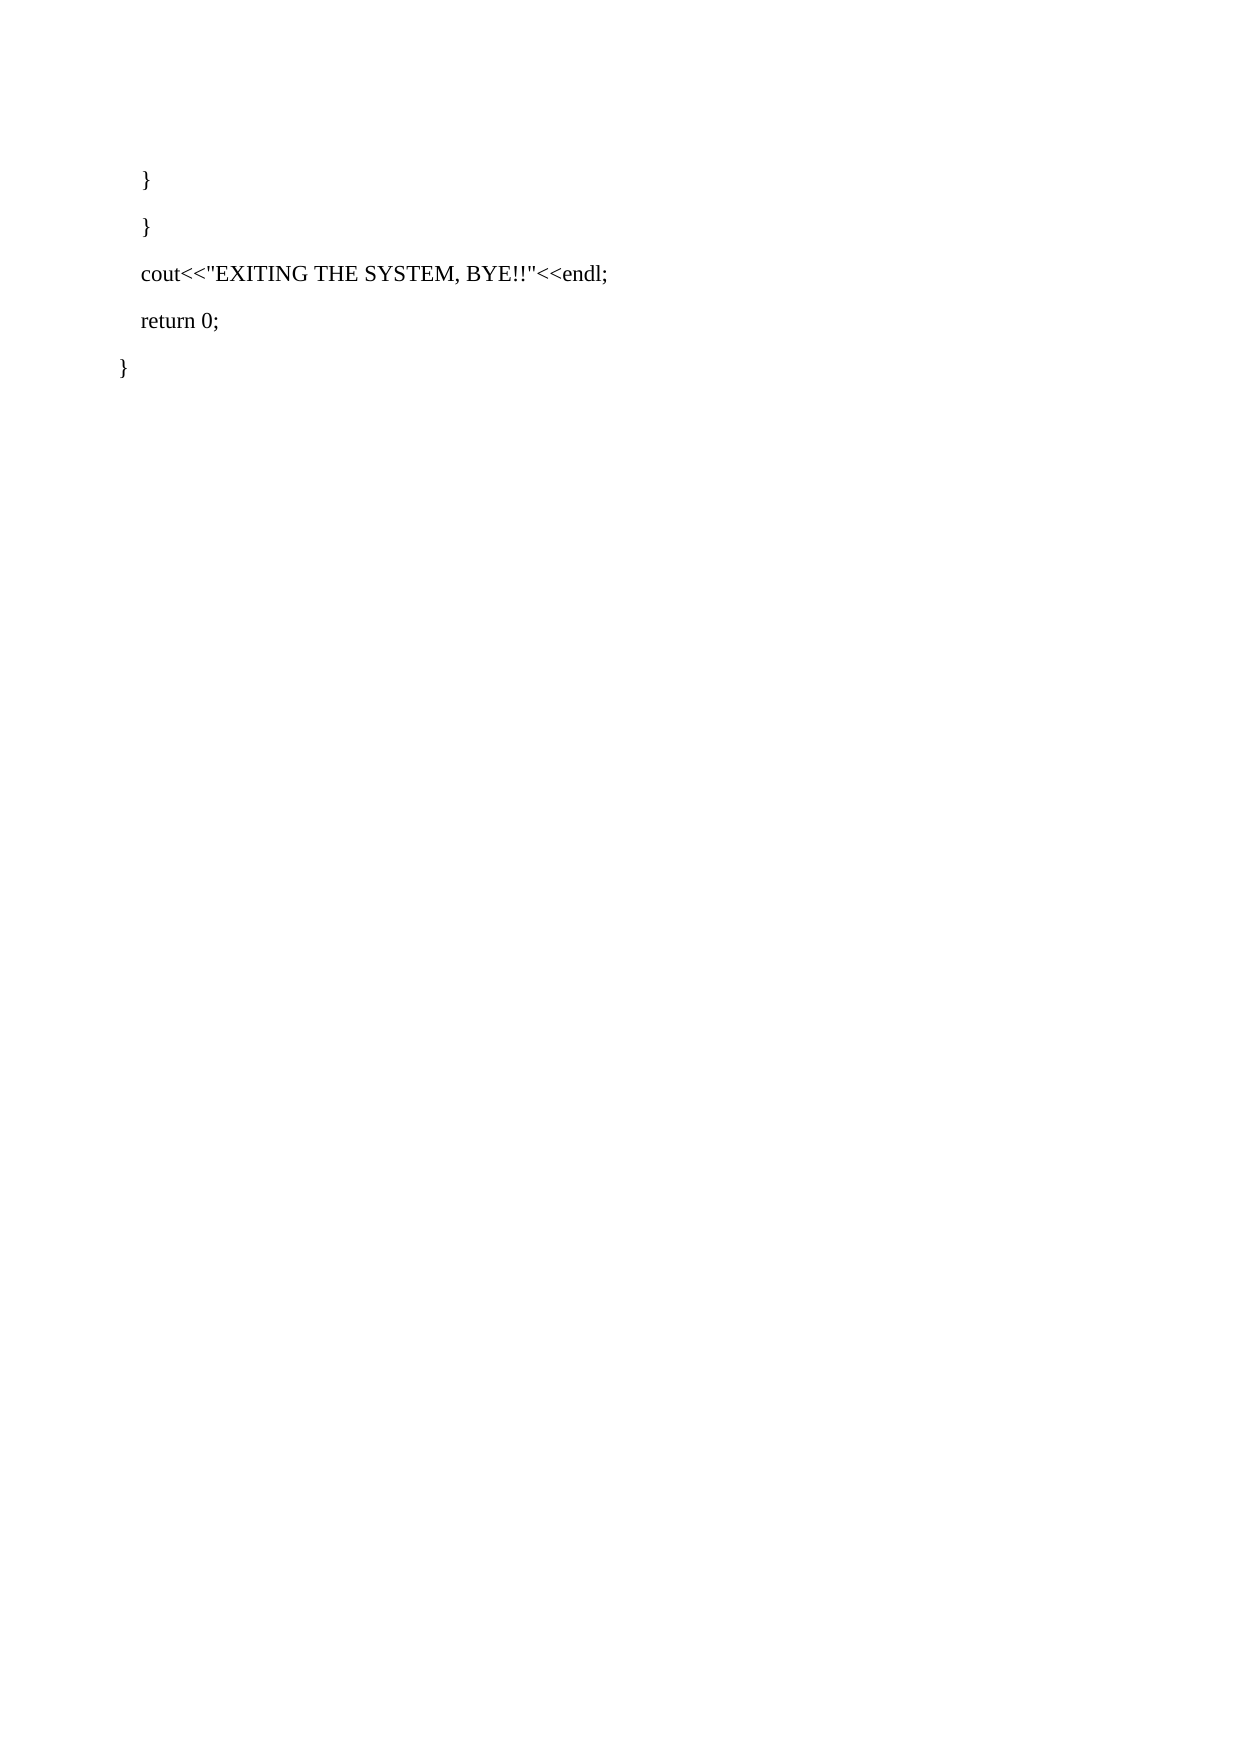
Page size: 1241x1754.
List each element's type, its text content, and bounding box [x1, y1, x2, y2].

text } [118, 166, 1134, 192]
text return 0; [118, 307, 1134, 333]
text } [118, 213, 1134, 239]
text } [118, 354, 1134, 381]
text cout<<"EXITING THE SYSTEM, BYE!!"<<endl; [118, 260, 1134, 286]
